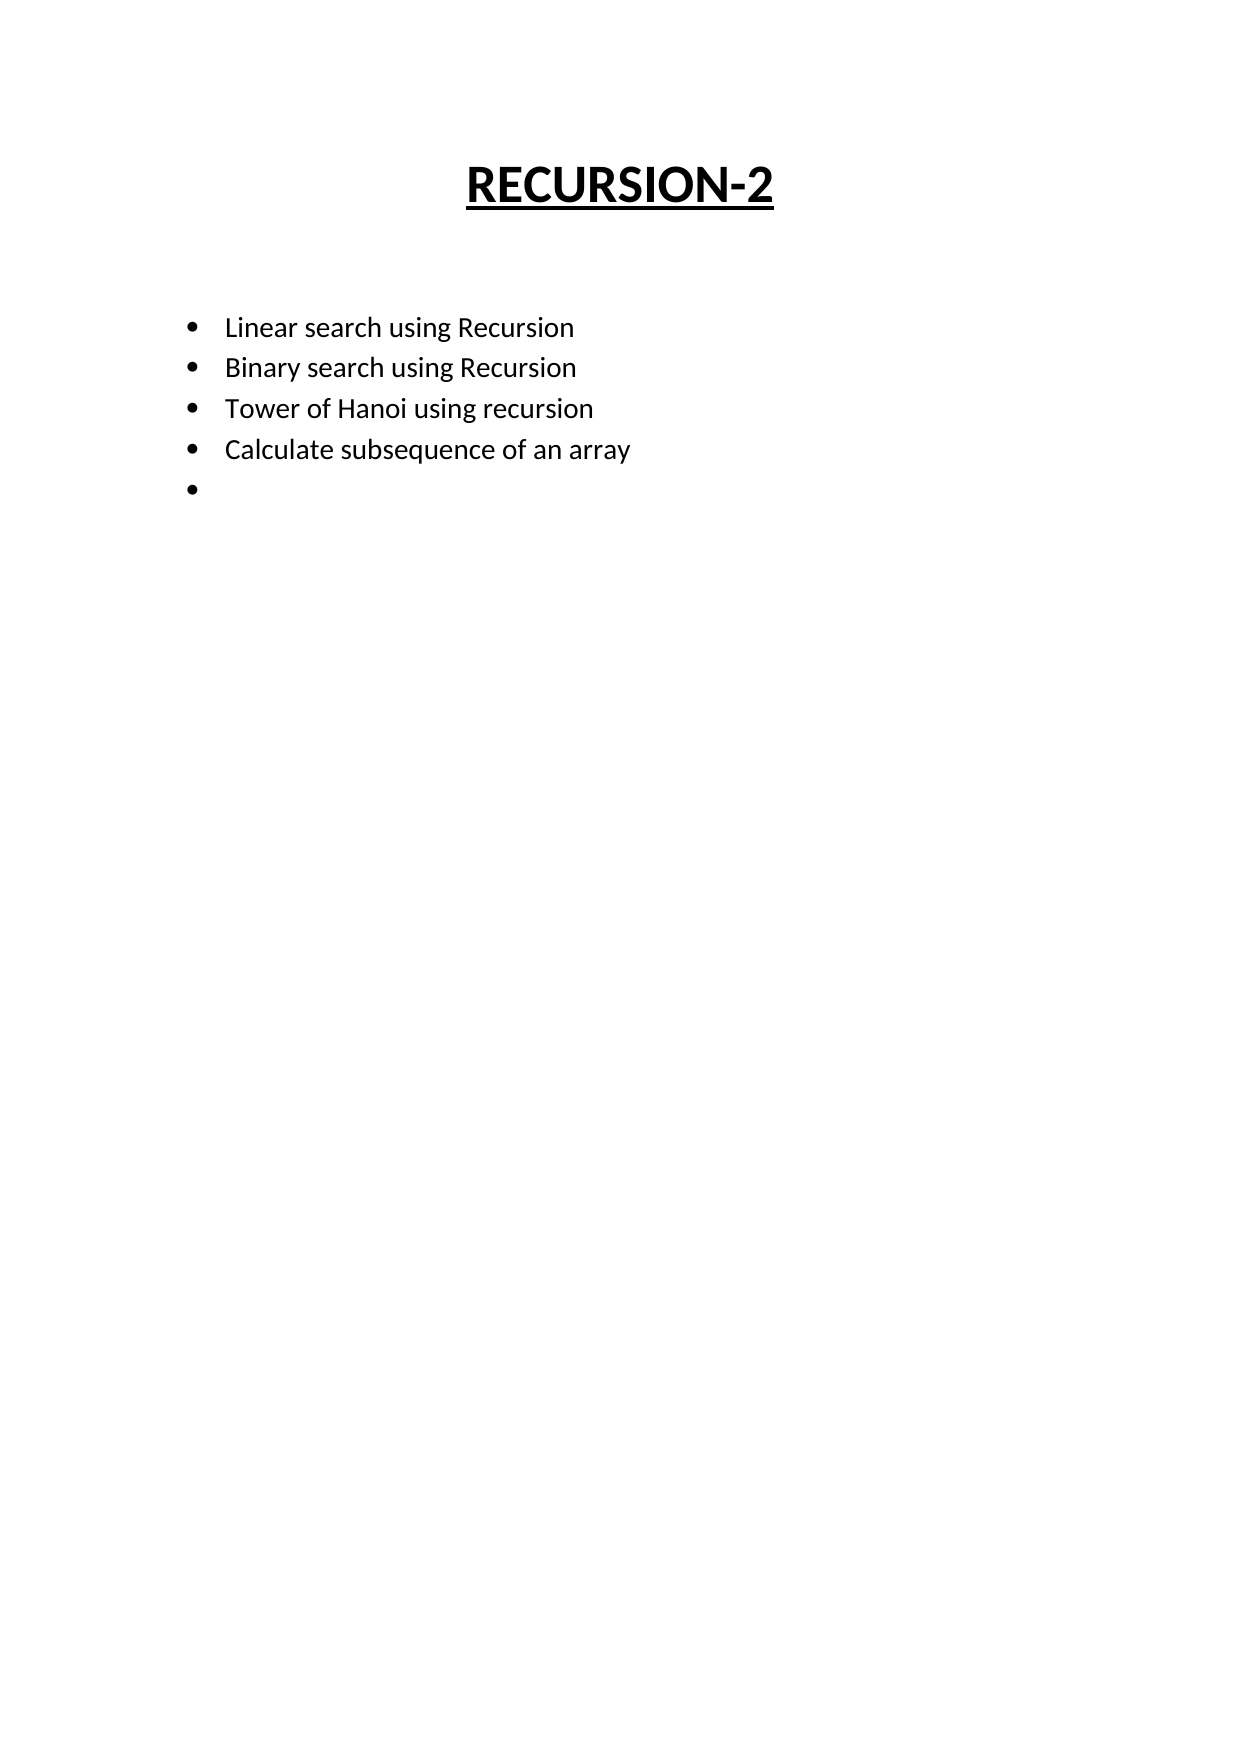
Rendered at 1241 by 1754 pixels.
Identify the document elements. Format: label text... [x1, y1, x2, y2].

list Calculate subsequence of an array [187, 431, 1090, 467]
list Tower of Hanoi using recursion [187, 391, 1090, 426]
list Linear search using Recursion [187, 309, 1090, 344]
list Binary search using Recursion [187, 349, 1090, 385]
text RECURSION-2 [150, 150, 1090, 216]
